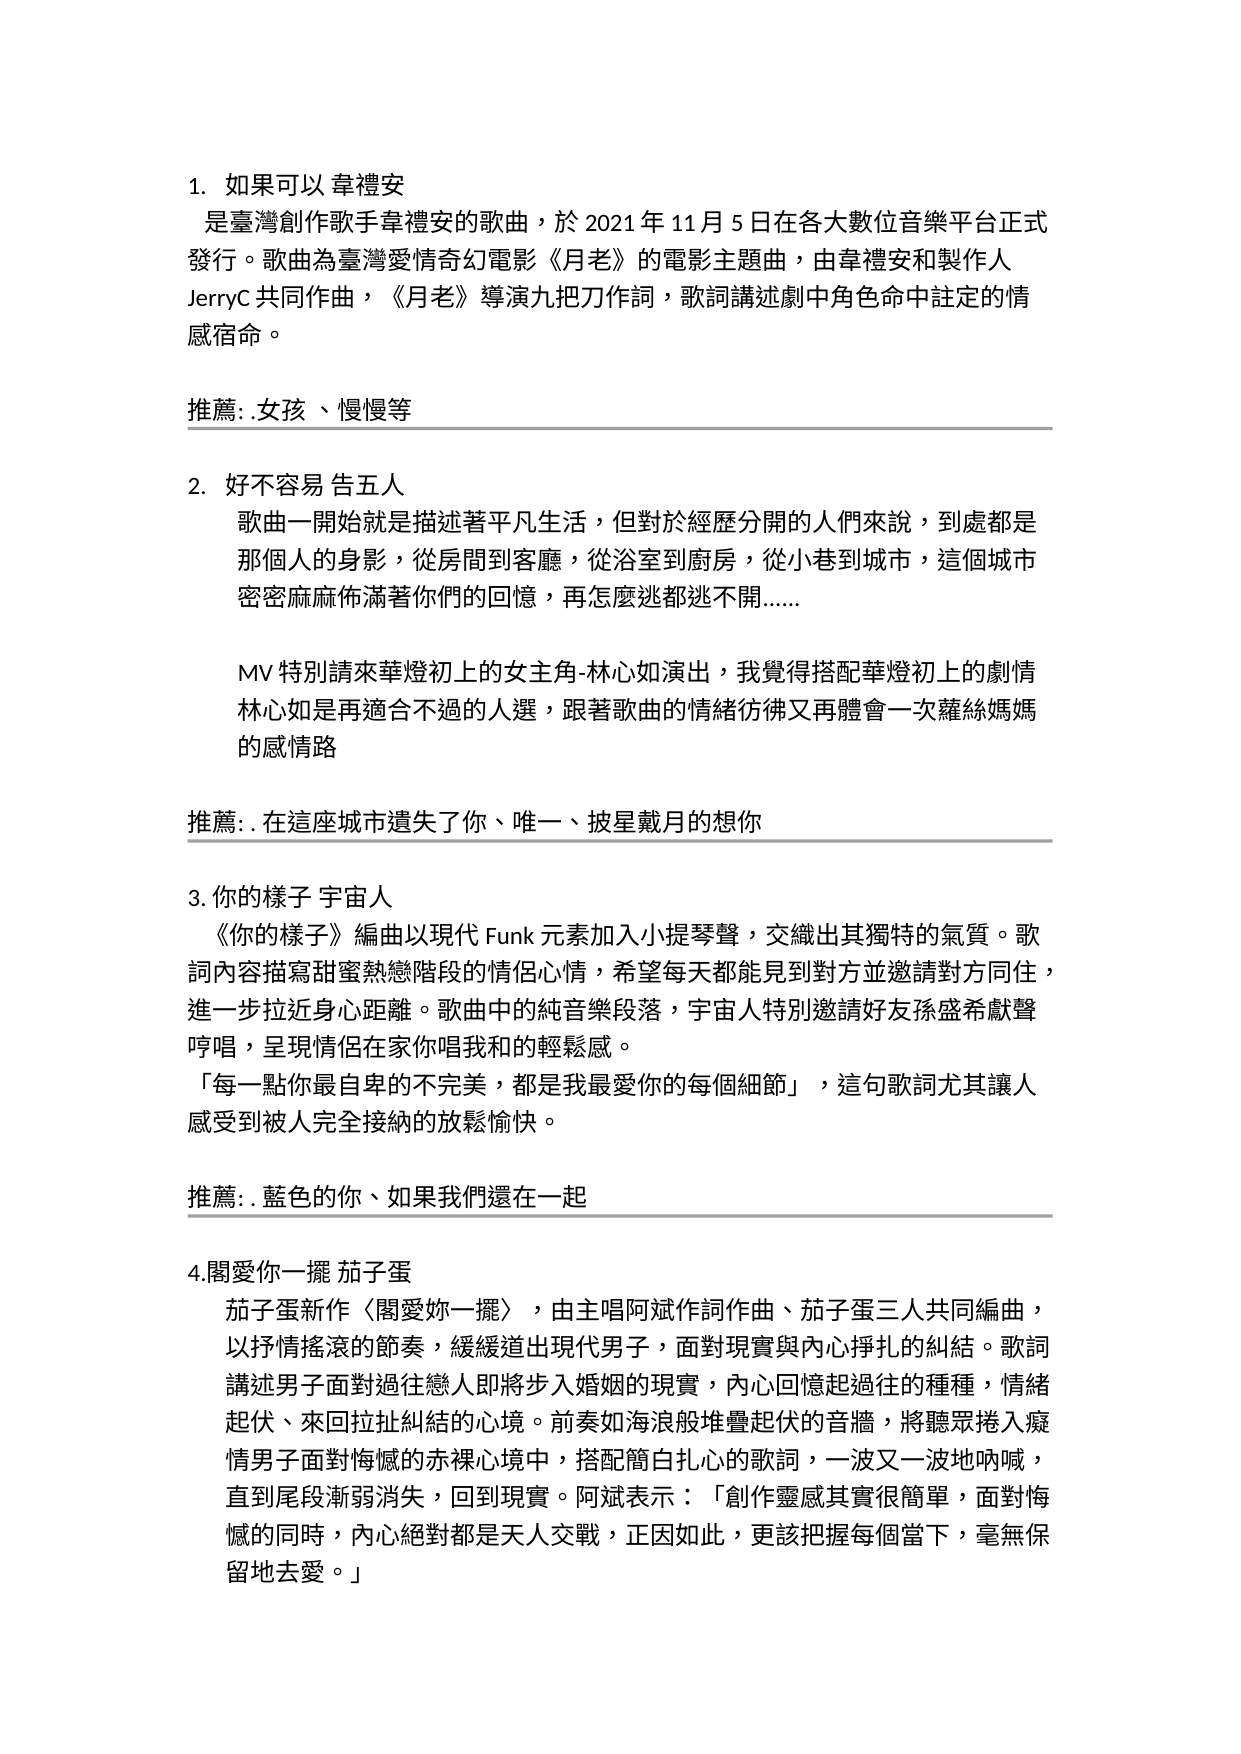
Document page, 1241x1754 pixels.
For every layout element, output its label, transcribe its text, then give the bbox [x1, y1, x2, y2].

list 好不容易 告五人 [187, 464, 1053, 502]
text 4.閣愛你一擺 茄子蛋 [187, 1252, 1053, 1289]
text 推薦: .女孩 、慢慢等 [187, 389, 1053, 426]
text 是臺灣創作歌手韋禮安的歌曲，於2021年11月5日在各大數位音樂平台正式發行。歌曲為臺灣愛情奇幻電影《月老》的電影主題曲，由韋禮安和製作人JerryC共同作曲，《月老》導演九把刀作詞，歌詞講述劇中角色命中註定的情感宿命。 [187, 202, 1053, 352]
text 「每一點你最自卑的不完美，都是我最愛你的每個細節」，這句歌詞尤其讓人感受到被人完全接納的放鬆愉快。 [187, 1064, 1053, 1139]
list MV特別請來華燈初上的女主角-林心如演出，我覺得搭配華燈初上的劇情林心如是再適合不過的人選，跟著歌曲的情緒彷彿又再體會一次蘿絲媽媽的感情路 [237, 652, 1053, 764]
text 《你的樣子》編曲以現代 Funk 元素加入小提琴聲，交織出其獨特的氣質。歌詞內容描寫甜蜜熱戀階段的情侶心情，希望每天都能見到對方並邀請對方同住，進一步拉近身心距離。歌曲中的純音樂段落，宇宙人特別邀請好友孫盛希獻聲哼唱，呈現情侶在家你唱我和的輕鬆感。 [187, 914, 1053, 1064]
list 歌曲一開始就是描述著平凡生活，但對於經歷分開的人們來說，到處都是那個人的身影，從房間到客廳，從浴室到廚房，從小巷到城市，這個城市密密麻麻佈滿著你們的回憶，再怎麼逃都逃不開...... [237, 502, 1053, 614]
text 推薦: . 在這座城市遺失了你、唯一、披星戴月的想你 [187, 802, 1053, 839]
text 推薦: . 藍色的你、如果我們還在一起 [187, 1177, 1053, 1214]
list 茄子蛋新作〈閣愛妳一擺〉，由主唱阿斌作詞作曲、茄子蛋三人共同編曲，以抒情搖滾的節奏，緩緩道出現代男子，面對現實與內心掙扎的糾結。歌詞講述男子面對過往戀人即將步入婚姻的現實，內心回憶起過往的種種，情緒起伏、來回拉扯糾結的心境。前奏如海浪般堆疊起伏的音牆，將聽眾捲入癡情男子面對悔憾的赤裸心境中，搭配簡白扎心的歌詞，一波又一波地吶喊，直到尾段漸弱消失，回到現實。阿斌表示：「創作靈感其實很簡單，面對悔憾的同時，內心絕對都是天人交戰，正因如此，更該把握每個當下，毫無保留地去愛。」 [225, 1289, 1053, 1589]
list 如果可以 韋禮安 [187, 164, 1053, 202]
text 3. 你的樣子 宇宙人 [187, 877, 1053, 914]
